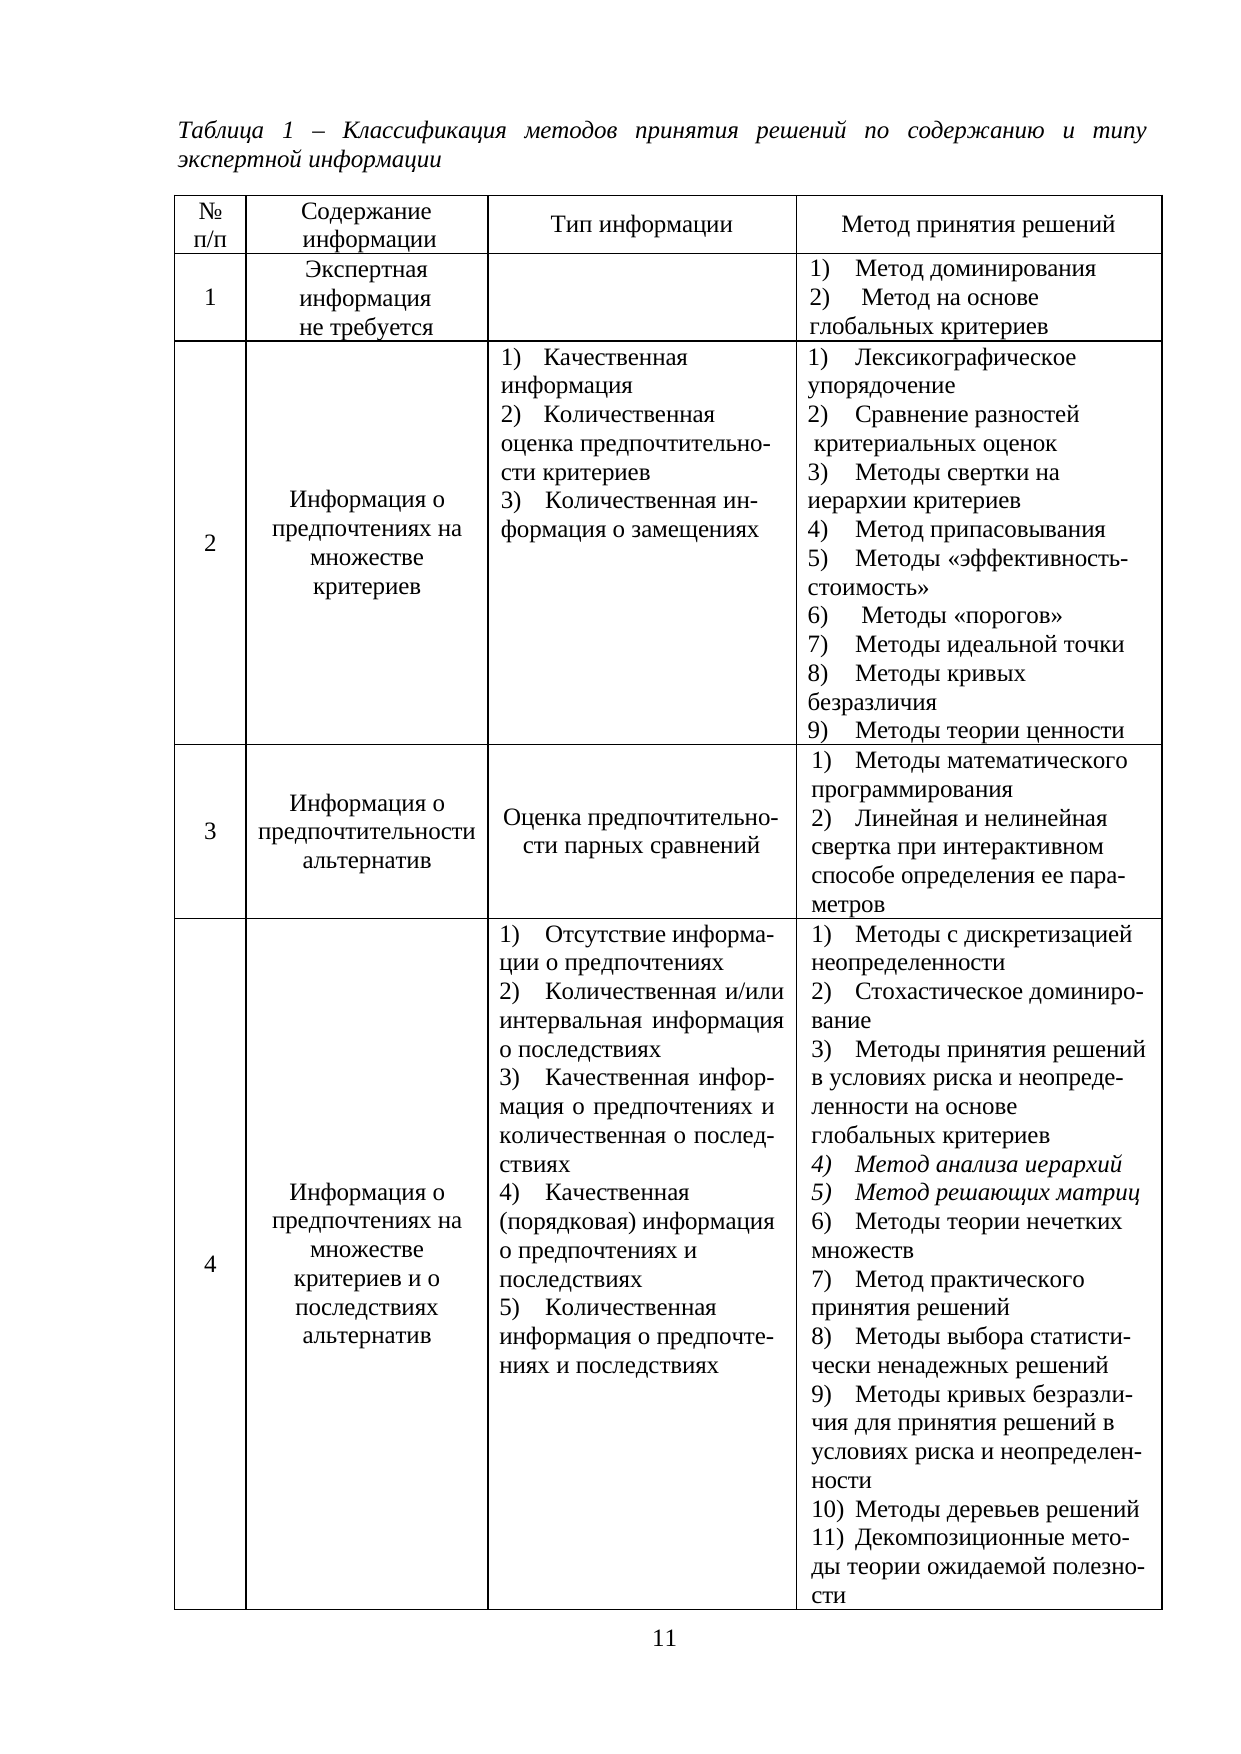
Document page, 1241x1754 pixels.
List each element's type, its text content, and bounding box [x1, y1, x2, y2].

table_cell Лексикографическое упорядочение Сравнение разностей критериальных оценок Методы свертки на иерархии критериев Метод припасовывания Методы «эффективность- стоимость» Методы «порогов» Методы идеальной точки Методы кривых безразличия Методы теории ценности [797, 342, 1161, 744]
text Таблица 1 – Классификация методов принятия решений по содержанию и типу экспертной информации [177, 115, 1151, 173]
table_header Тип информации [489, 196, 796, 253]
table_cell Оценка предпочтительно- сти парных сравнений [489, 745, 796, 917]
table_cell 2 [175, 342, 245, 744]
table_cell Методы с дискретизацией неопределенности Стохастическое доминиро- вание Методы принятия решений в условиях риска и неопреде- ленности на основе глобальных критериев Метод анализа иерархий Метод решающих матриц Методы теории нечетких множеств Метод практического принятия решений Методы выбора статисти- чески ненадежных решений Методы кривых безразли- чия для принятия решений в условиях риска и неопределен- ности Методы деревьев решений Декомпозиционные мето- ды теории ожидаемой полезно- сти [797, 919, 1161, 1609]
table_cell Информация о предпочтительности альтернатив [247, 745, 487, 917]
table_cell 1 [175, 254, 245, 340]
table_cell 3 [175, 745, 245, 917]
table_cell Качественная информация Количественная оценка предпочтительно- сти критериев Количественная ин- формация о замещениях [489, 342, 796, 744]
table_header Метод принятия решений [797, 196, 1161, 253]
table_header № п/п [175, 196, 245, 253]
table_cell Информация о предпочтениях на множестве критериев [247, 342, 487, 744]
table_header Содержание информации [247, 196, 487, 253]
table_cell Экспертная информация не требуется [247, 254, 487, 340]
table_cell Отсутствие информа- ции о предпочтениях Количественная и/или интервальная информация о последствиях Качественная инфор- мация о предпочтениях и количественная о послед- ствиях Качественная (порядковая) информация о предпочтениях и последствиях Количественная информация о предпочте- ниях и последствиях [489, 919, 796, 1609]
table_cell Информация о предпочтениях на множестве критериев и о последствиях альтернатив [247, 919, 487, 1609]
table_cell [489, 254, 796, 340]
table_cell Методы математического программирования Линейная и нелинейная свертка при интерактивном способе определения ее пара- метров [797, 745, 1161, 917]
table_cell Метод доминирования Метод на основе глобальных критериев [797, 254, 1161, 340]
table_cell 4 [175, 919, 245, 1609]
